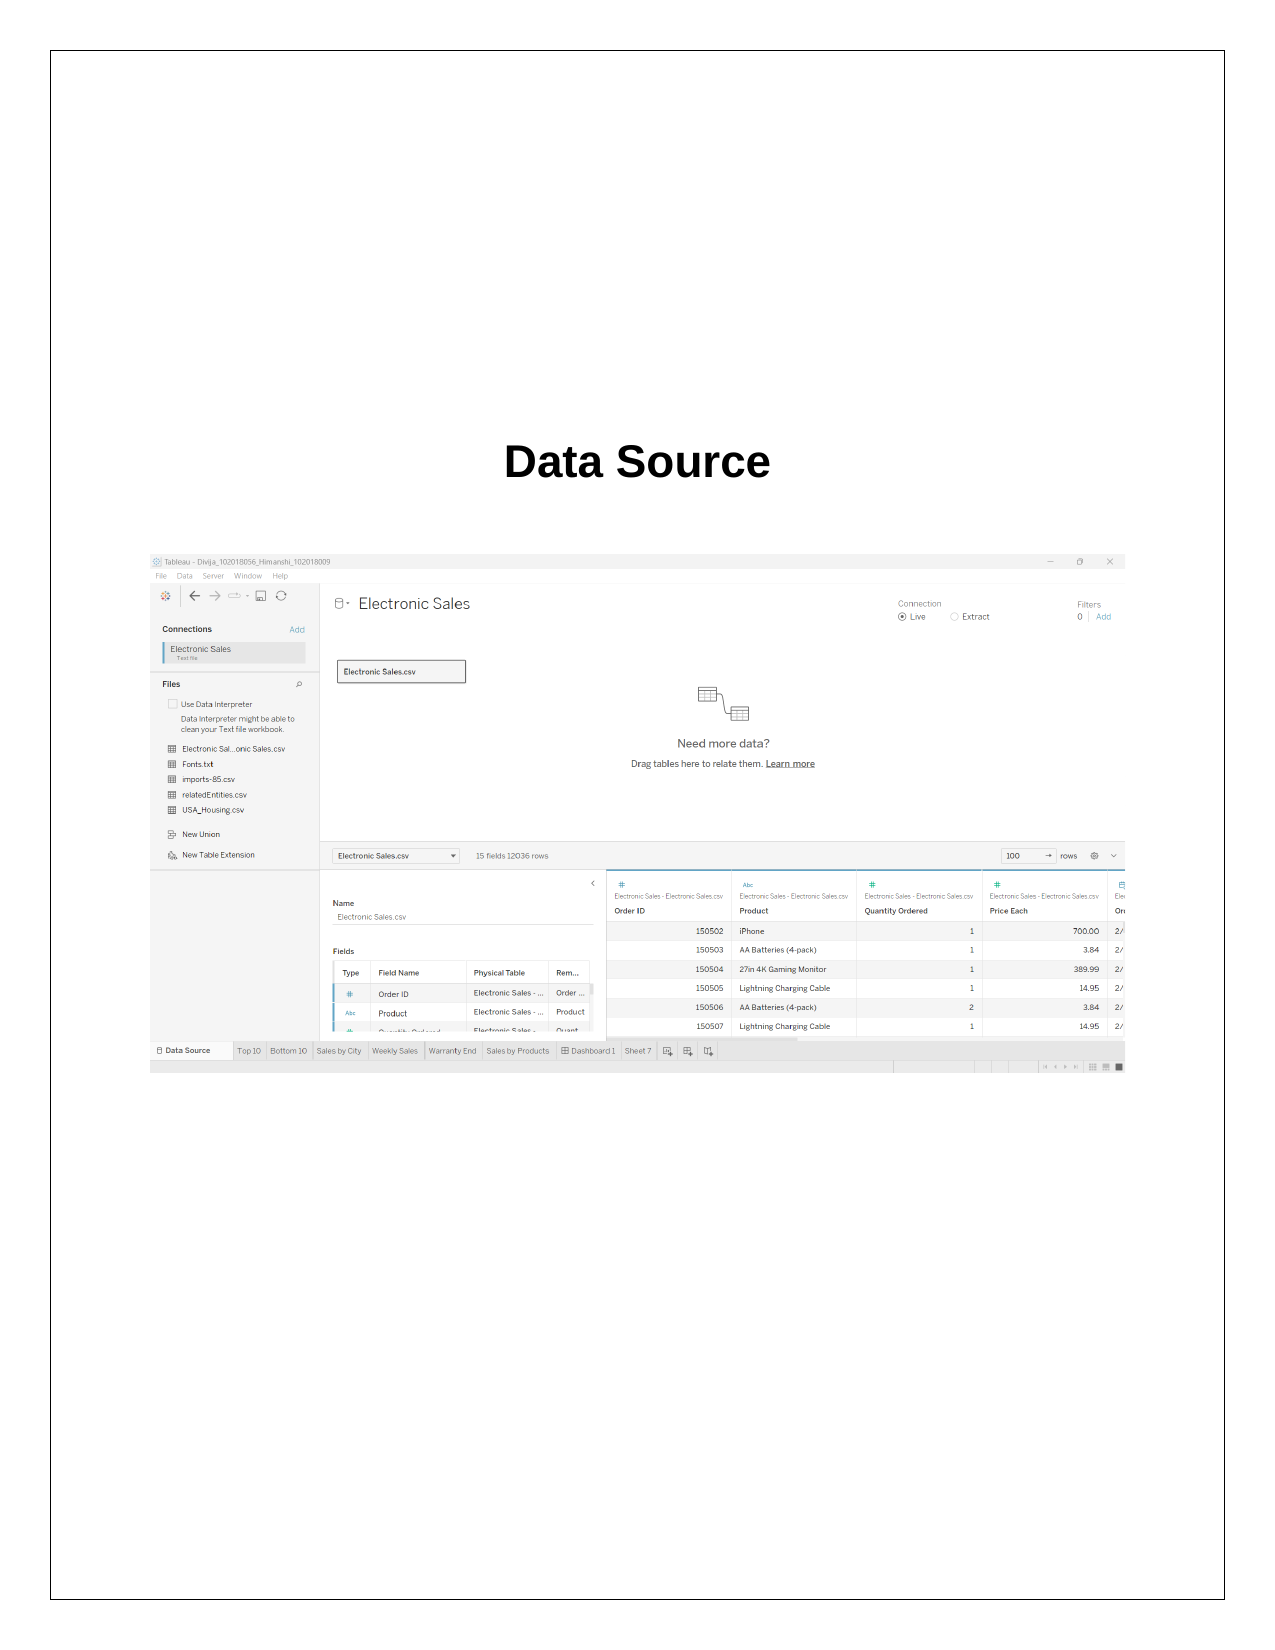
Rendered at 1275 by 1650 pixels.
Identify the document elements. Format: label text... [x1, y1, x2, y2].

picture [150, 554, 1125, 1073]
text Data Source [150, 434, 1125, 487]
